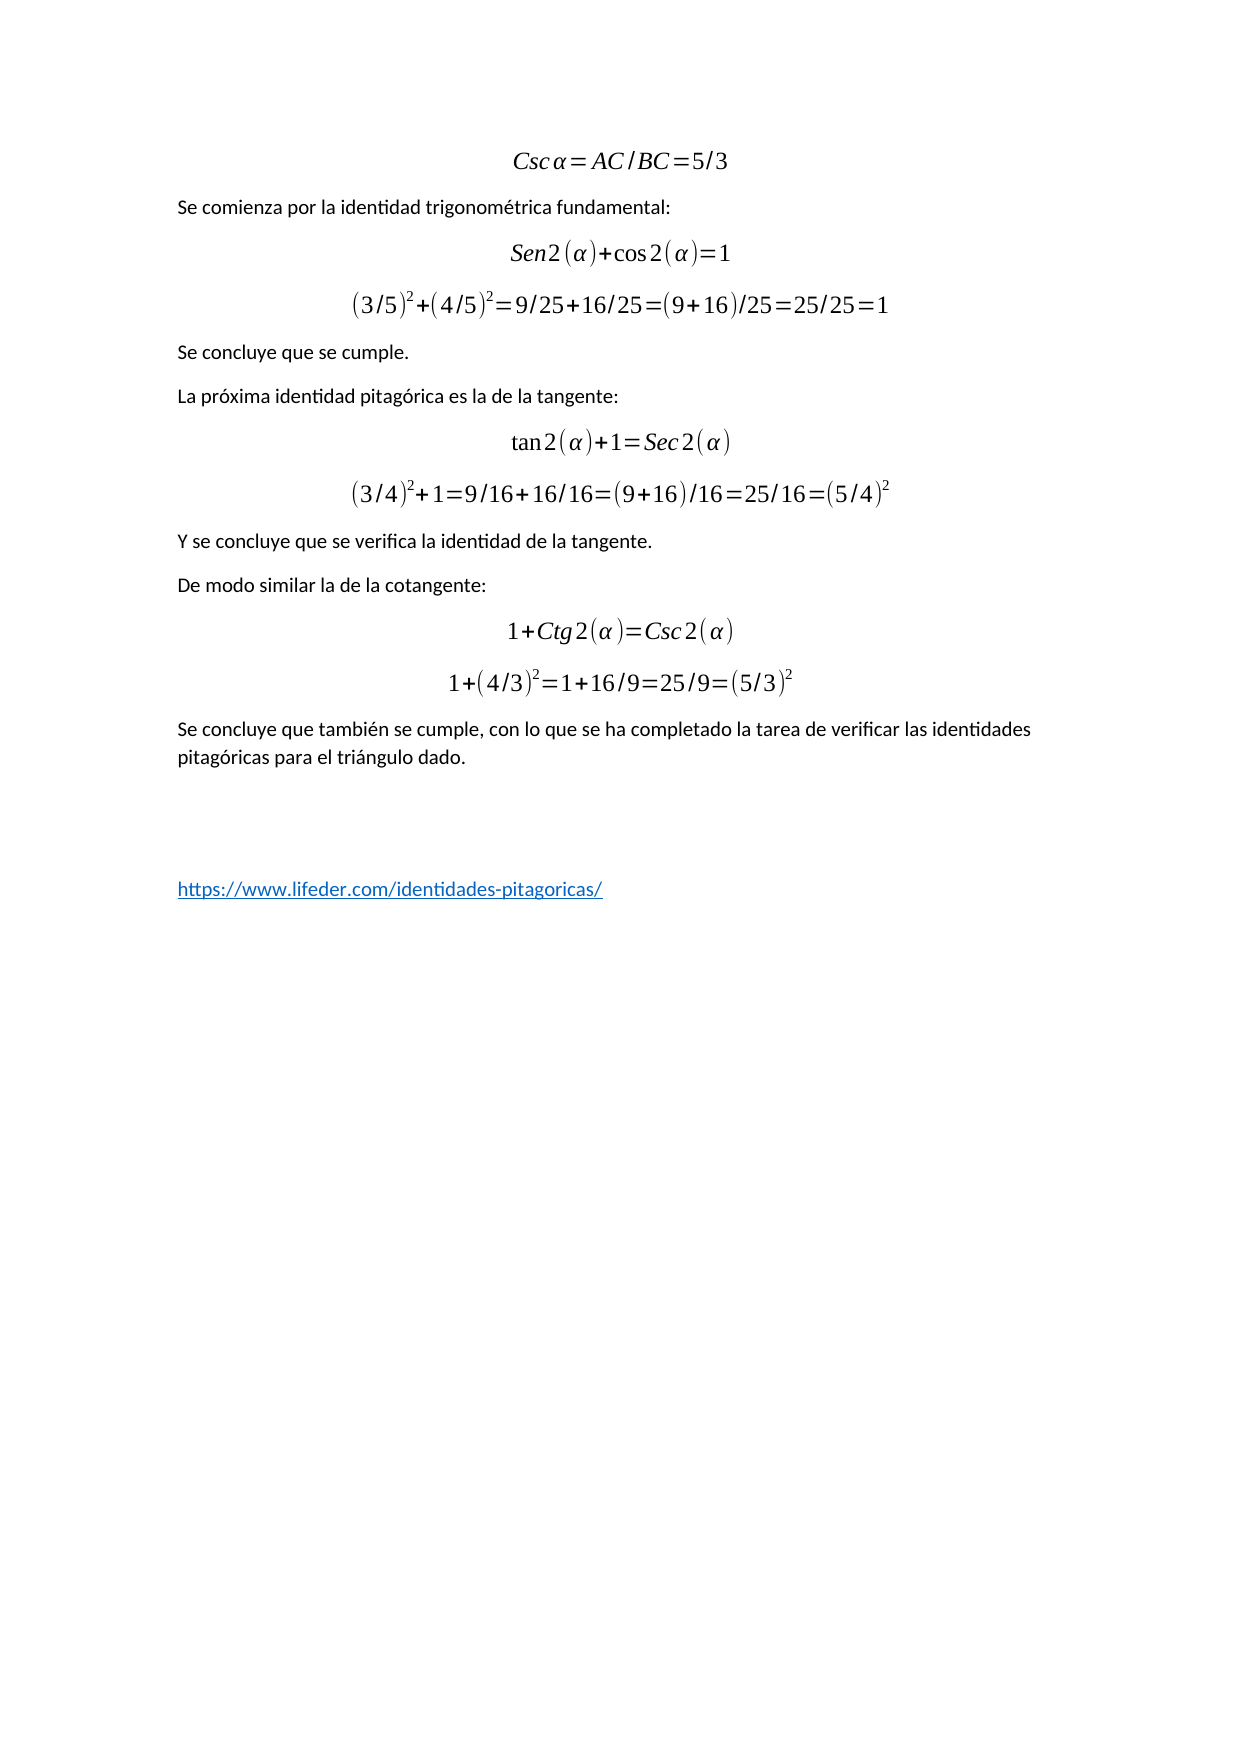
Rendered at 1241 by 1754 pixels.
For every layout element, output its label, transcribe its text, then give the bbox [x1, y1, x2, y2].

text Se concluye que se cumple. [177, 339, 1063, 364]
text https://www.lifeder.com/identidades-pitagoricas/ [177, 876, 1063, 902]
text Y se concluye que se verifica la identidad de la tangente. [177, 528, 1063, 553]
text De modo similar la de la cotangente: [177, 572, 1063, 597]
text La próxima identidad pitagórica es la de la tangente: [177, 383, 1063, 409]
text Se comienza por la identidad trigonométrica fundamental: [177, 194, 1063, 220]
text Se concluye que también se cumple, con lo que se ha completado la tarea de verificar las identidades pitagóricas para el triángulo dado. [177, 717, 1063, 769]
